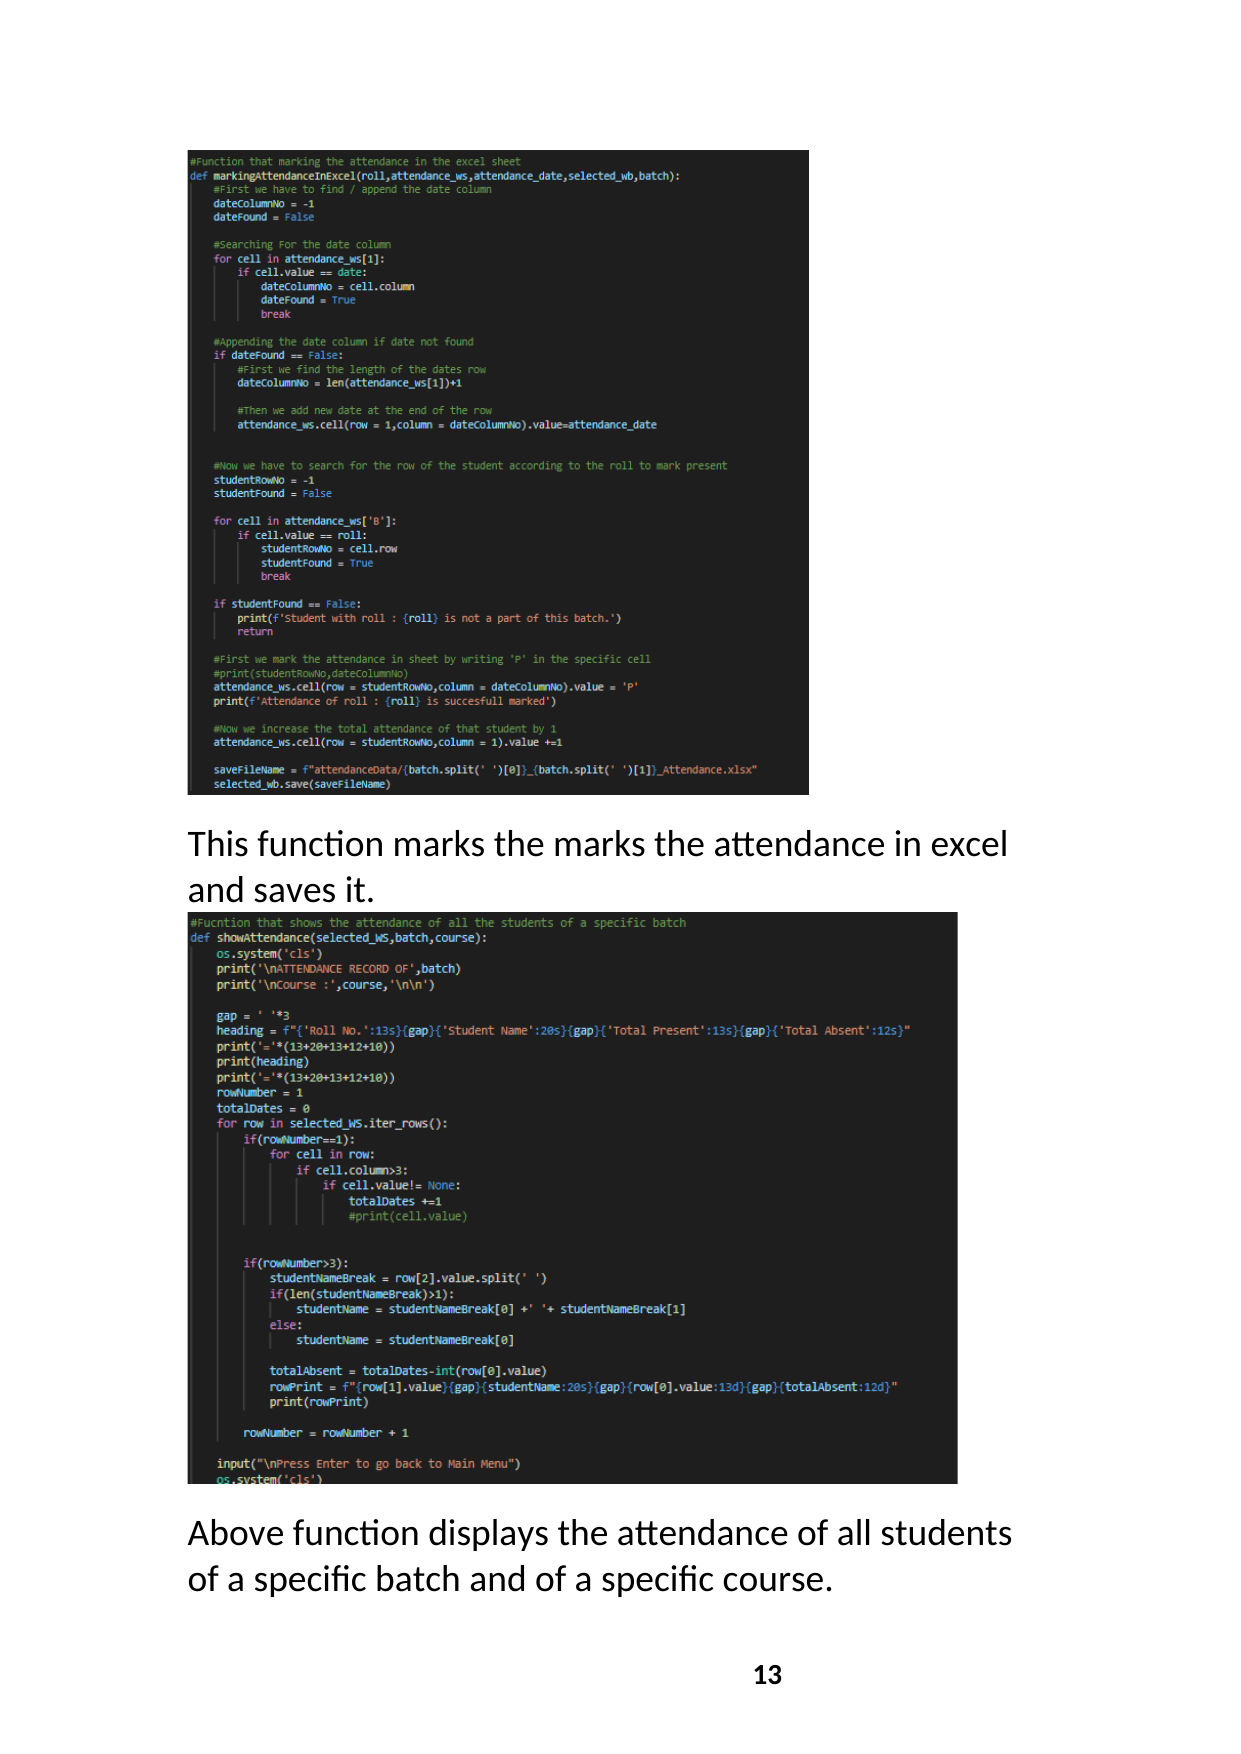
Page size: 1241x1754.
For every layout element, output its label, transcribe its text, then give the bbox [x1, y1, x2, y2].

list This function marks the marks the attendance in excel and saves it. [187, 820, 1053, 912]
picture [187, 912, 958, 1484]
list Above function displays the attendance of all students of a specific batch and of a specific course. [187, 1509, 1053, 1600]
picture [187, 150, 809, 795]
